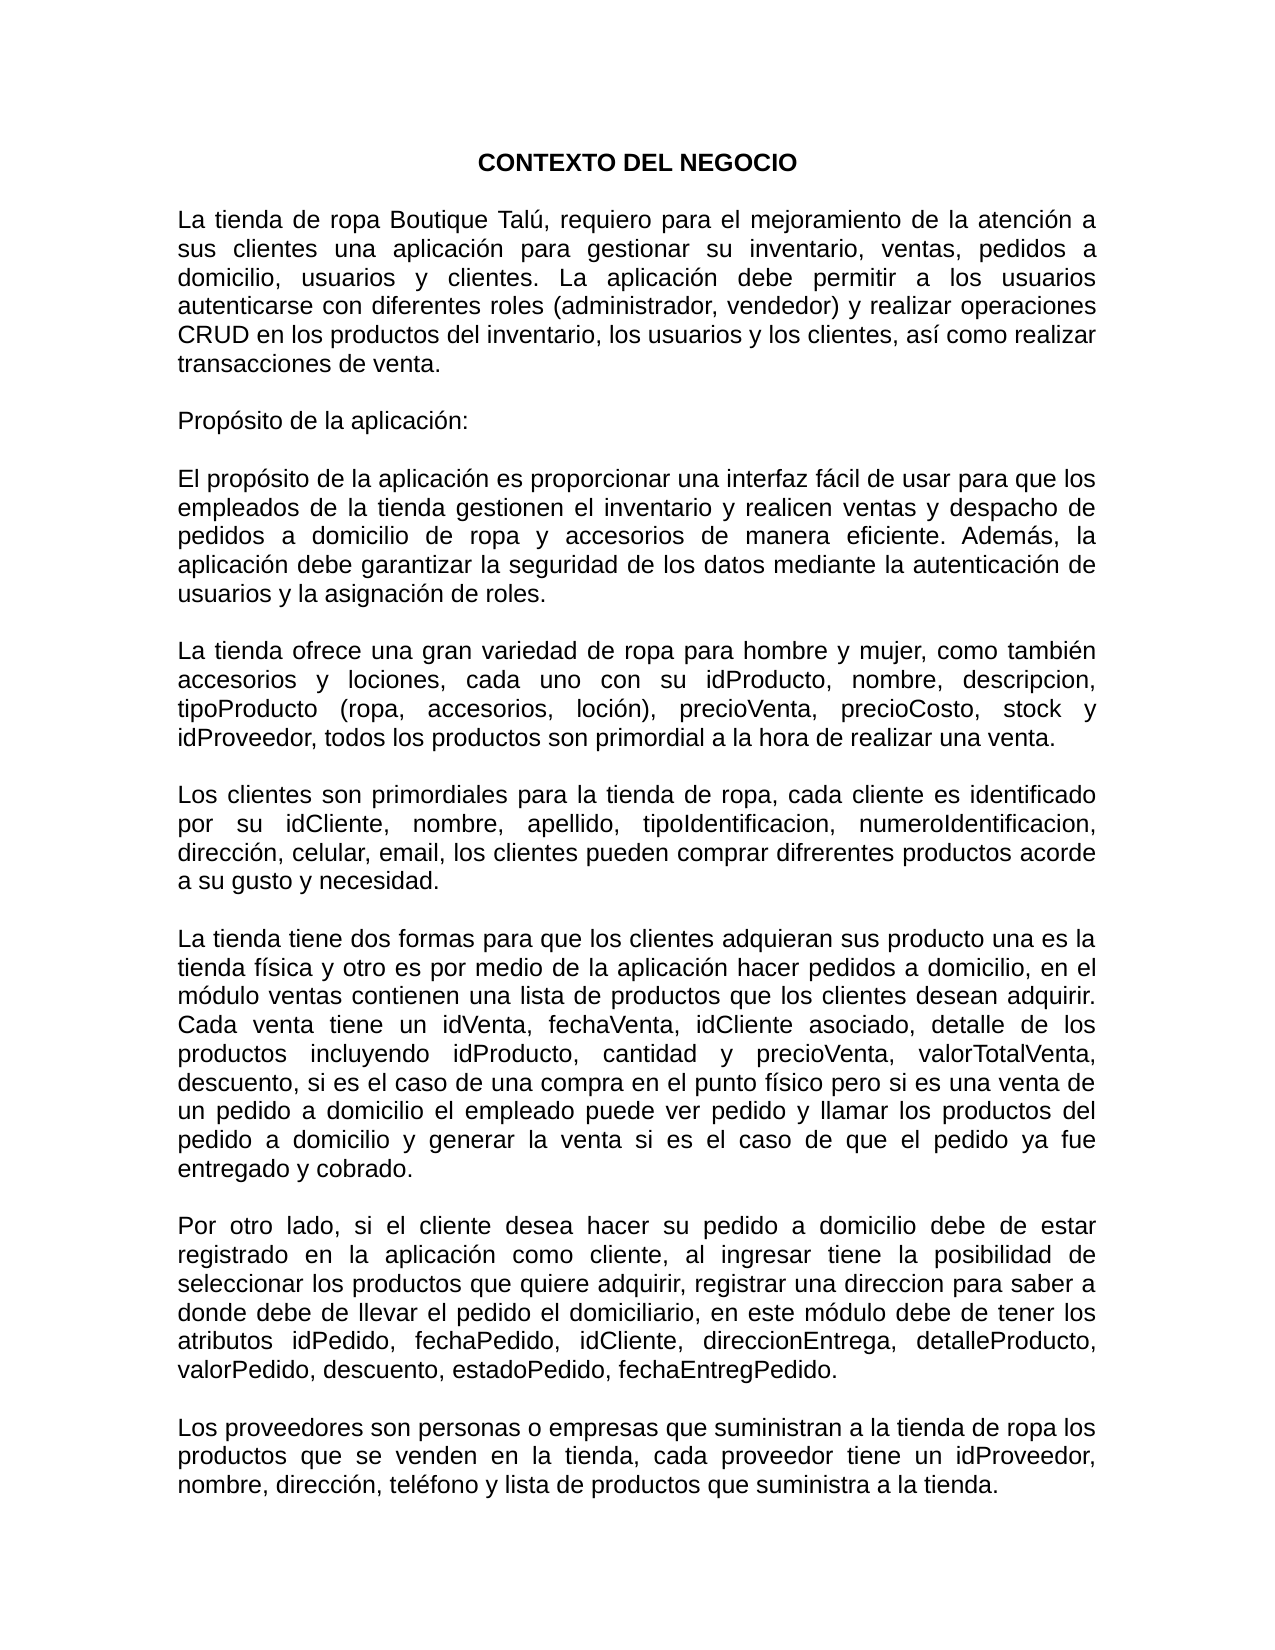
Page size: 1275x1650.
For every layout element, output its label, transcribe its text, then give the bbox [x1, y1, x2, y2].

text CONTEXTO DEL NEGOCIO [177, 148, 1098, 176]
text La tienda de ropa Boutique Talú, requiero para el mejoramiento de la atención a sus clientes una aplicación para gestionar su inventario, ventas, pedidos a domicilio, usuarios y clientes. La aplicación debe permitir a los usuarios autenticarse con diferentes roles (administrador, vendedor) y realizar operaciones CRUD en los productos del inventario, los usuarios y los clientes, así como realizar transacciones de venta. [177, 205, 1098, 378]
text Los proveedores son personas o empresas que suministran a la tienda de ropa los productos que se venden en la tienda, cada proveedor tiene un idProveedor, nombre, dirección, teléfono y lista de productos que suministra a la tienda. [177, 1413, 1098, 1499]
text Por otro lado, si el cliente desea hacer su pedido a domicilio debe de estar registrado en la aplicación como cliente, al ingresar tiene la posibilidad de seleccionar los productos que quiere adquirir, registrar una direccion para saber a donde debe de llevar el pedido el domiciliario, en este módulo debe de tener los atributos idPedido, fechaPedido, idCliente, direccionEntrega, detalleProducto, valorPedido, descuento, estadoPedido, fechaEntregPedido. [177, 1211, 1098, 1384]
text Propósito de la aplicación: [177, 406, 1098, 435]
text El propósito de la aplicación es proporcionar una interfaz fácil de usar para que los empleados de la tienda gestionen el inventario y realicen ventas y despacho de pedidos a domicilio de ropa y accesorios de manera eficiente. Además, la aplicación debe garantizar la seguridad de los datos mediante la autenticación de usuarios y la asignación de roles. [177, 464, 1098, 608]
text La tienda ofrece una gran variedad de ropa para hombre y mujer, como también accesorios y lociones, cada uno con su idProducto, nombre, descripcion, tipoProducto (ropa, accesorios, loción), precioVenta, precioCosto, stock y idProveedor, todos los productos son primordial a la hora de realizar una venta. [177, 636, 1098, 751]
text Los clientes son primordiales para la tienda de ropa, cada cliente es identificado por su idCliente, nombre, apellido, tipoIdentificacion, numeroIdentificacion, dirección, celular, email, los clientes pueden comprar difrerentes productos acorde a su gusto y necesidad. [177, 780, 1098, 895]
text La tienda tiene dos formas para que los clientes adquieran sus producto una es la tienda física y otro es por medio de la aplicación hacer pedidos a domicilio, en el módulo ventas contienen una lista de productos que los clientes desean adquirir. Cada venta tiene un idVenta, fechaVenta, idCliente asociado, detalle de los productos incluyendo idProducto, cantidad y precioVenta, valorTotalVenta, descuento, si es el caso de una compra en el punto físico pero si es una venta de un pedido a domicilio el empleado puede ver pedido y llamar los productos del pedido a domicilio y generar la venta si es el caso de que el pedido ya fue entregado y cobrado. [177, 924, 1098, 1183]
